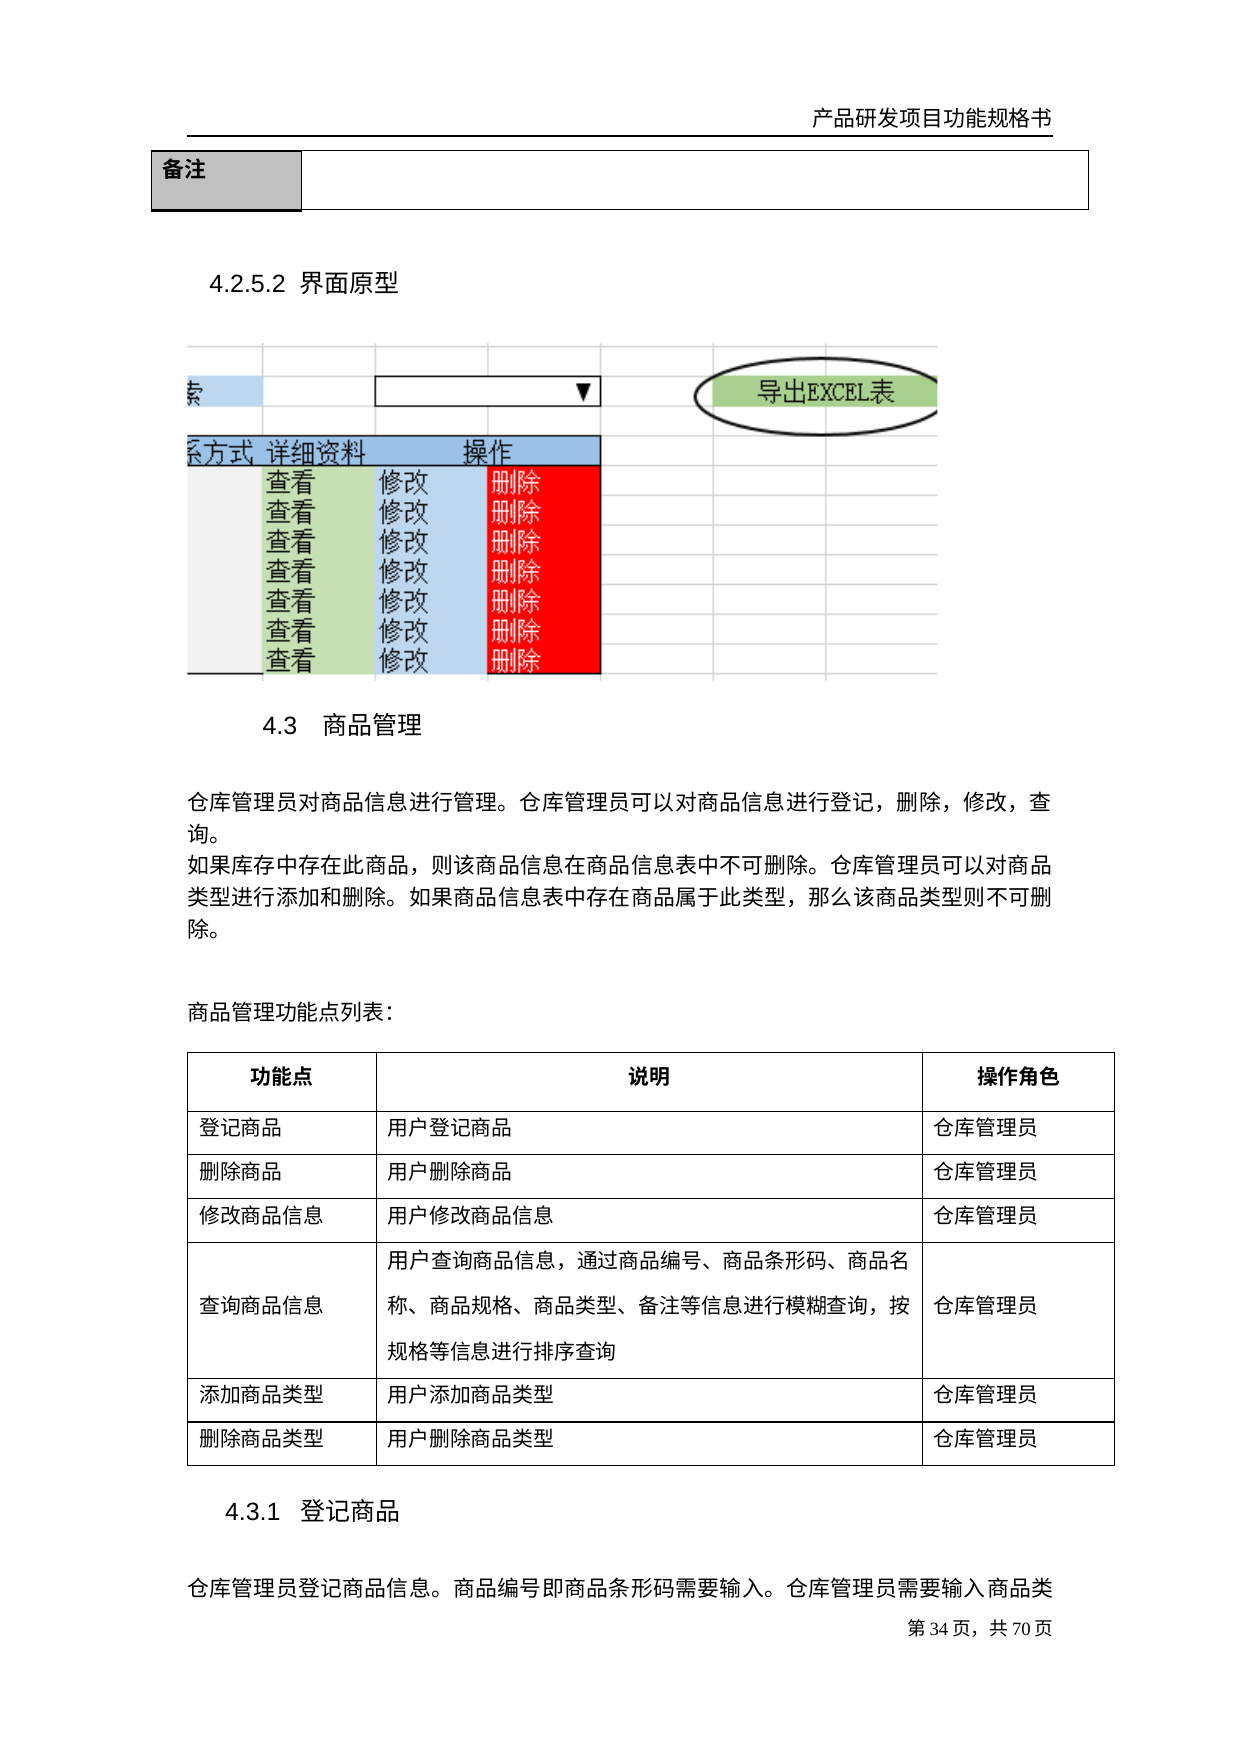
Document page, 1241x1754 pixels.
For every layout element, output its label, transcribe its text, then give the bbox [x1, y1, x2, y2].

subtitle 商品管理 [262, 706, 1053, 742]
table_cell 用户添加商品类型 [377, 1379, 922, 1421]
table_cell 查询商品信息 [188, 1243, 376, 1378]
table_cell [302, 151, 1088, 209]
table_cell 用户登记商品 [377, 1112, 922, 1154]
table_cell 用户删除商品类型 [377, 1423, 922, 1465]
table_cell 仓库管理员 [923, 1155, 1114, 1198]
table_cell 删除商品 [188, 1155, 376, 1198]
table_cell 用户修改商品信息 [377, 1199, 922, 1242]
subtitle 界面原型 [209, 264, 1031, 300]
table_cell 仓库管理员 [923, 1112, 1114, 1154]
table_cell 仓库管理员 [923, 1379, 1114, 1421]
table_cell 添加商品类型 [188, 1379, 376, 1421]
table_cell 修改商品信息 [188, 1199, 376, 1242]
text 仓库管理员对商品信息进行管理。仓库管理员可以对商品信息进行登记，删除，修改，查询。 [187, 785, 1053, 848]
table_cell 登记商品 [188, 1112, 376, 1154]
table_cell 用户删除商品 [377, 1155, 922, 1198]
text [187, 1571, 1053, 1602]
text 商品管理功能点列表： [187, 995, 1053, 1027]
table_header 说明 [377, 1053, 922, 1111]
table_cell 仓库管理员 [923, 1199, 1114, 1242]
table_header 功能点 [188, 1053, 376, 1111]
text 如果库存中存在此商品，则该商品信息在商品信息表中不可删除。仓库管理员可以对商品类型进行添加和删除。如果商品信息表中存在商品属于此类型，那么该商品类型则不可删除。 [187, 848, 1053, 943]
table_cell 删除商品类型 [188, 1423, 376, 1465]
subtitle 登记商品 [225, 1491, 1053, 1527]
table_cell 备注 [152, 152, 301, 209]
table_cell 仓库管理员 [923, 1243, 1114, 1378]
table_cell 用户查询商品信息，通过商品编号、商品条形码、商品名称、商品规格、商品类型、备注等信息进行模糊查询，按规格等信息进行排序查询 [377, 1243, 922, 1378]
table_cell 仓库管理员 [923, 1423, 1114, 1465]
table_header 操作角色 [923, 1053, 1114, 1111]
